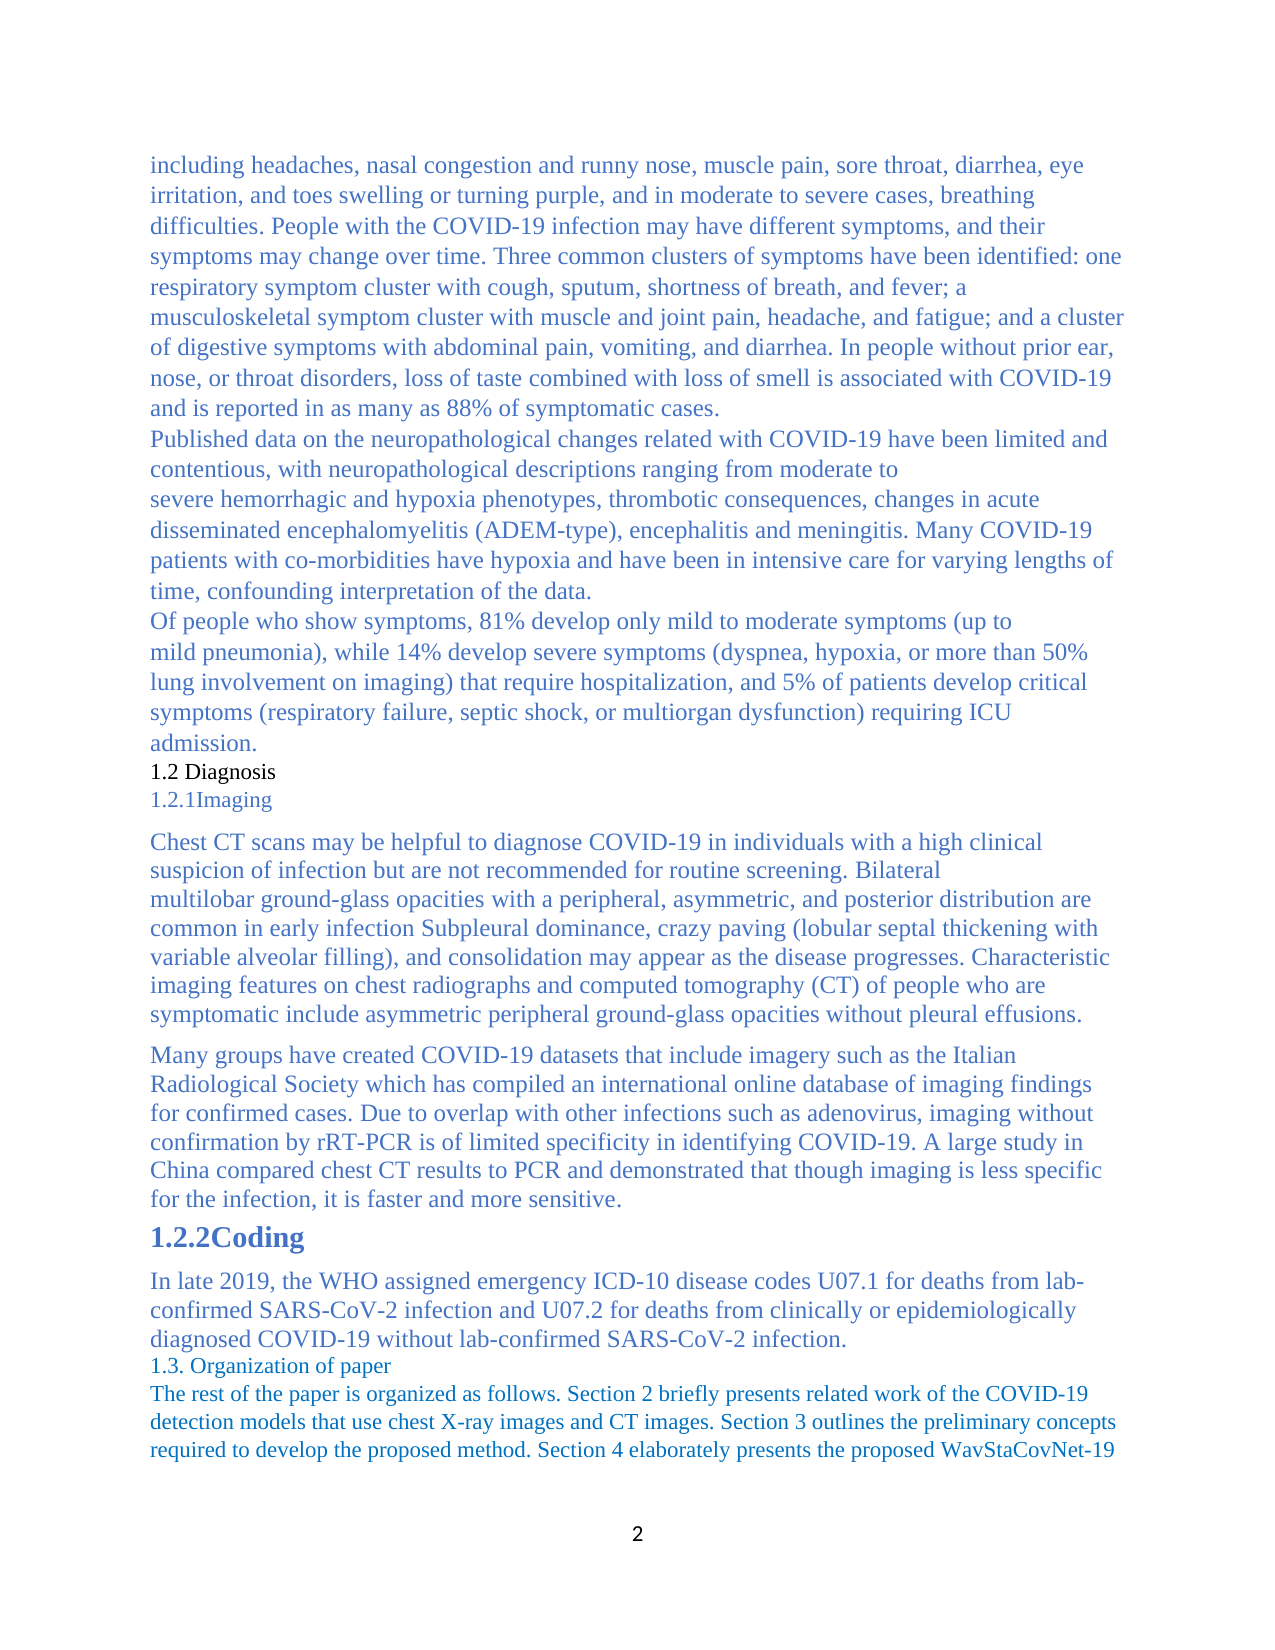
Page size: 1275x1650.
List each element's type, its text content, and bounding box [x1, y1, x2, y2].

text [150, 1381, 1125, 1463]
text Of people who show symptoms, 81% develop only mild to moderate symptoms (up to mild pneumonia), while 14% develop severe symptoms (dyspnea, hypoxia, or more than 50% lung involvement on imaging) that require hospitalization, and 5% of patients develop critical symptoms (respiratory failure, septic shock, or multiorgan dysfunction) requiring ICU admission. [150, 606, 1125, 757]
text 1.3. Organization of paper [150, 1353, 1125, 1379]
text Published data on the neuropathological changes related with COVID-19 have been limited and contentious, with neuropathological descriptions ranging from moderate to severe hemorrhagic and hypoxia phenotypes, thrombotic consequences, changes in acute disseminated encephalomyelitis (ADEM-type), encephalitis and meningitis. Many COVID-19 patients with co-morbidities have hypoxia and have been in intensive care for varying lengths of time, confounding interpretation of the data. [150, 424, 1125, 604]
text 1.2.1Imaging [150, 786, 1125, 813]
text Many groups have created COVID-19 datasets that include imagery such as the Italian Radiological Society which has compiled an international online database of imaging findings for confirmed cases. Due to overlap with other infections such as adenovirus, imaging without confirmation by rRT-PCR is of limited specificity in identifying COVID-19. A large study in China compared chest CT results to PCR and demonstrated that though imaging is less specific for the infection, it is faster and more sensitive. [150, 1040, 1125, 1213]
text In late 2019, the WHO assigned emergency ICD-10 disease codes U07.1 for deaths from lab-confirmed SARS-CoV-2 infection and U07.2 for deaths from clinically or epidemiologically diagnosed COVID-19 without lab-confirmed SARS-CoV-2 infection. [150, 1266, 1125, 1353]
text Chest CT scans may be helpful to diagnose COVID-19 in individuals with a high clinical suspicion of infection but are not recommended for routine screening. Bilateral multilobar ground-glass opacities with a peripheral, asymmetric, and posterior distribution are common in early infection Subpleural dominance, crazy paving (lobular septal thickening with variable alveolar filling), and consolidation may appear as the disease progresses. Characteristic imaging features on chest radiographs and computed tomography (CT) of people who are symptomatic include asymmetric peripheral ground-glass opacities without pleural effusions. [150, 827, 1125, 1028]
text 1.2 Diagnosis [150, 758, 1125, 785]
text 1.2.2Coding [150, 1219, 1125, 1254]
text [150, 150, 1125, 422]
